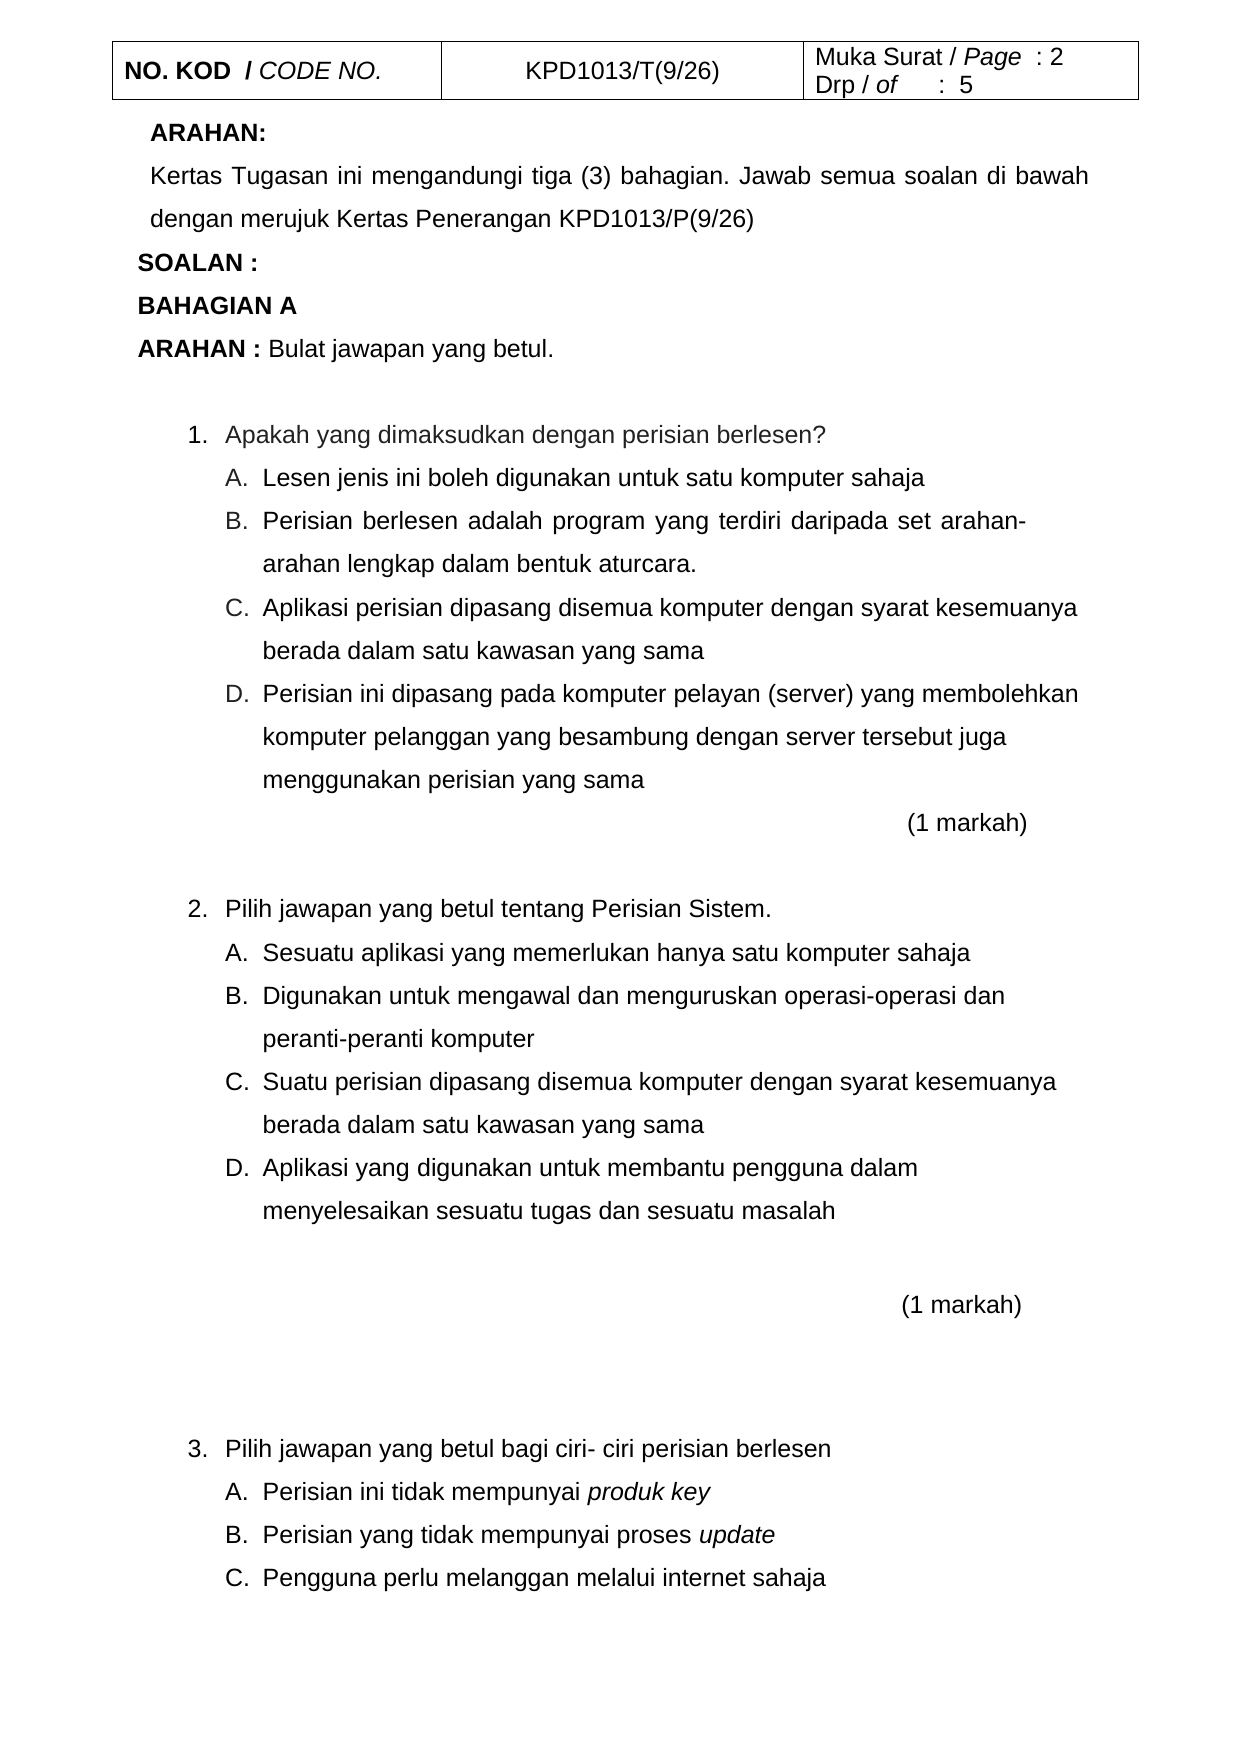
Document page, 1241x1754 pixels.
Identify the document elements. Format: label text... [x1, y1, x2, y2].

list Perisian yang tidak mempunyai proses update [225, 1520, 1090, 1548]
list Lesen jenis ini boleh digunakan untuk satu komputer sahaja [225, 463, 1028, 492]
list Perisian ini tidak mempunyai produk key [225, 1477, 1090, 1505]
list Apakah yang dimaksudkan dengan perisian berlesen? [187, 420, 1090, 449]
list Aplikasi perisian dipasang disemua komputer dengan syarat kesemuanya berada dalam satu kawasan yang sama [225, 593, 1090, 664]
text BAHAGIAN A [137, 291, 1090, 319]
list Suatu perisian dipasang disemua komputer dengan syarat kesemuanya berada dalam satu kawasan yang sama [225, 1067, 1090, 1139]
list Pilih jawapan yang betul tentang Perisian Sistem. [187, 894, 1090, 923]
text ARAHAN : Bulat jawapan yang betul. [137, 334, 1090, 363]
list Aplikasi yang digunakan untuk membantu pengguna dalam menyelesaikan sesuatu tugas dan sesuatu masalah [225, 1153, 1090, 1225]
list Pilih jawapan yang betul bagi ciri- ciri perisian berlesen [187, 1433, 1090, 1462]
list Digunakan untuk mengawal dan menguruskan operasi-operasi dan peranti-peranti komputer [225, 981, 1090, 1053]
text ARAHAN: [150, 118, 1090, 147]
list Pengguna perlu melanggan melalui internet sahaja [225, 1563, 1090, 1592]
text Kertas Tugasan ini mengandungi tiga (3) bahagian. Jawab semua soalan di bawah dengan merujuk Kertas Penerangan KPD1013/P(9/26) [150, 161, 1090, 233]
list Perisian berlesen adalah program yang terdiri daripada set arahan-arahan lengkap dalam bentuk aturcara. [225, 506, 1028, 578]
text (1 markah) [150, 808, 1090, 837]
list Sesuatu aplikasi yang memerlukan hanya satu komputer sahaja [225, 938, 1090, 966]
text SOALAN : [137, 248, 1090, 276]
text (1 markah) [825, 1290, 1090, 1318]
list Perisian ini dipasang pada komputer pelayan (server) yang membolehkan komputer pelanggan yang besambung dengan server tersebut juga menggunakan perisian yang sama [225, 679, 1090, 794]
